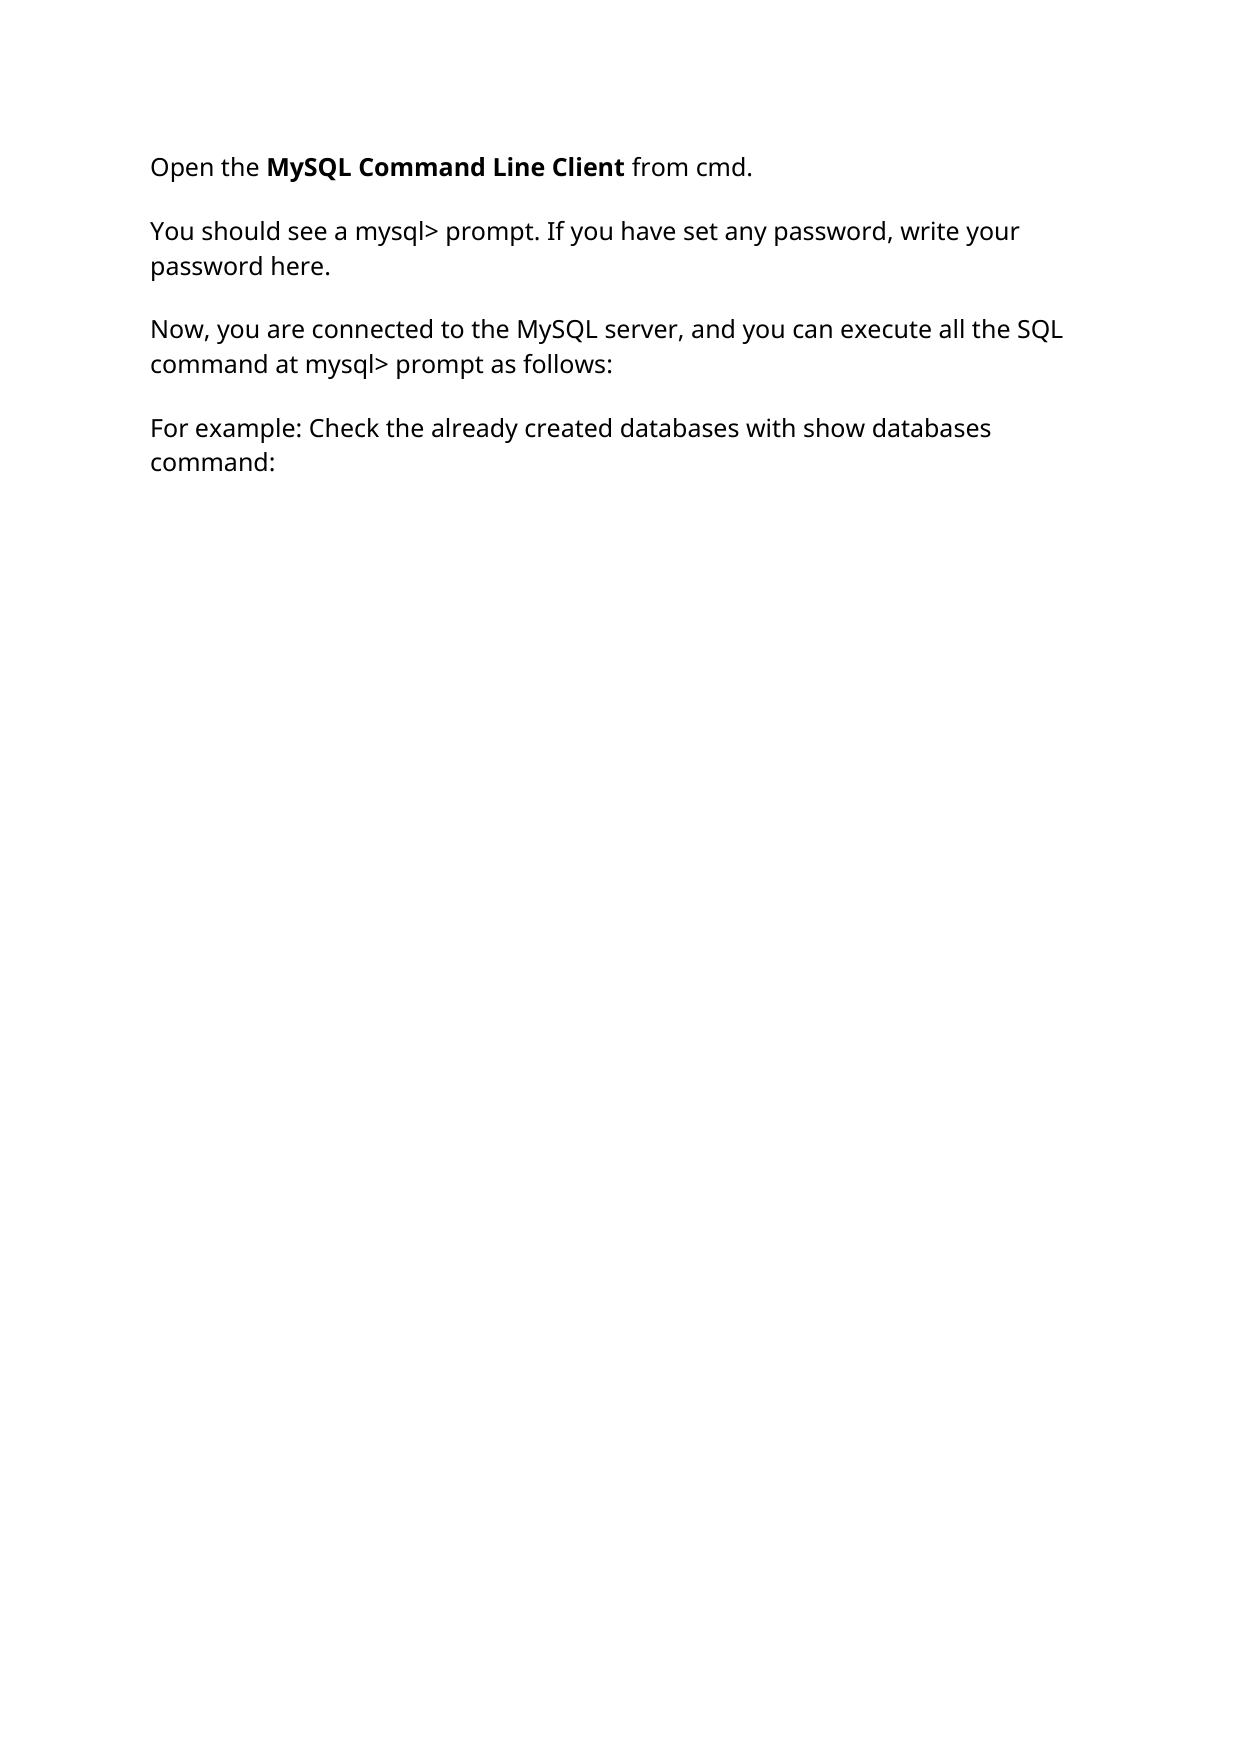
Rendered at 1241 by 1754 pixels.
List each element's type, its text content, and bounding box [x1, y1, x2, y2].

text You should see a mysql> prompt. If you have set any password, write your password here. [150, 214, 1090, 282]
text Now, you are connected to the MySQL server, and you can execute all the SQL command at mysql> prompt as follows: [150, 312, 1090, 380]
text For example: Check the already created databases with show databases command: [150, 410, 1090, 478]
text Open the MySQL Command Line Client from cmd. [150, 150, 1090, 184]
